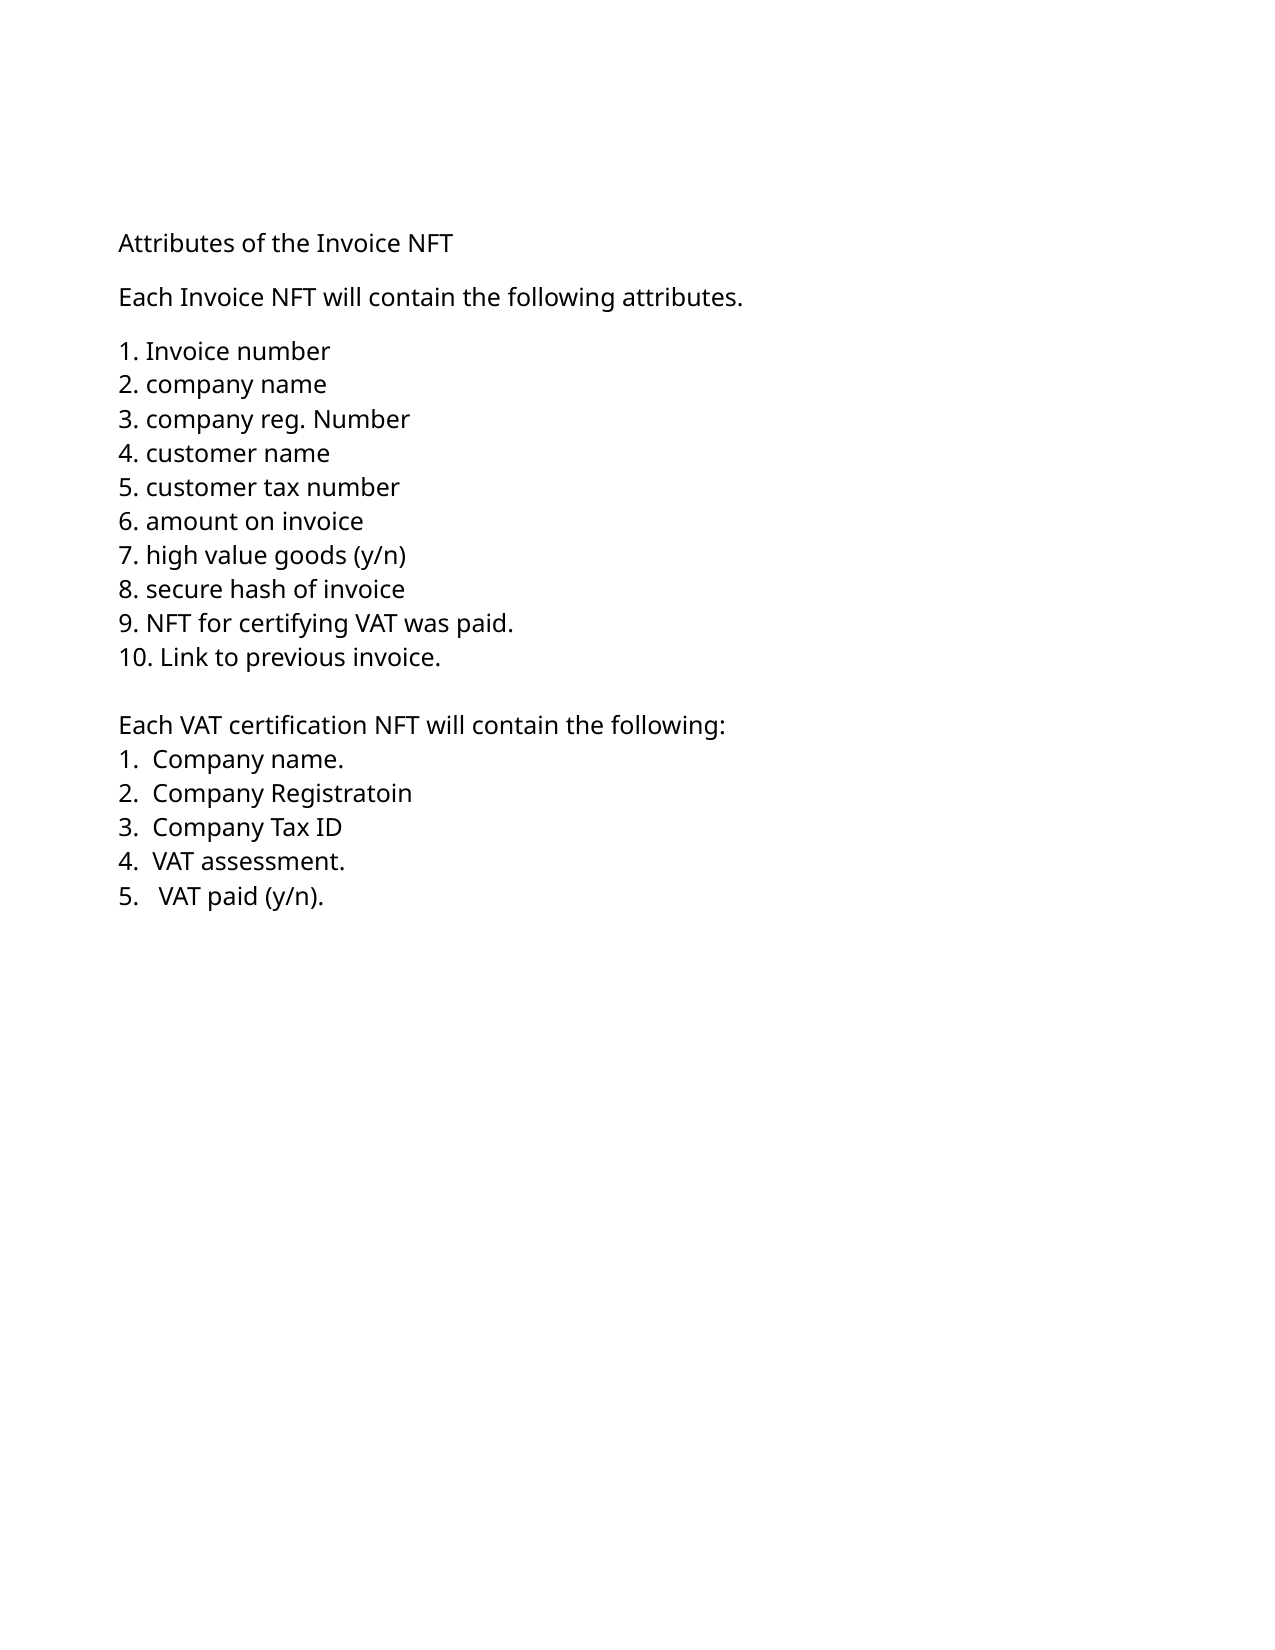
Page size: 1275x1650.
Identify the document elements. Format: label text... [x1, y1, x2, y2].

text 8. secure hash of invoice [118, 572, 1157, 606]
text 4. VAT assessment. [118, 844, 1157, 878]
text 5. customer tax number [118, 469, 1157, 503]
text 5. VAT paid (y/n). [118, 878, 1157, 912]
text 9. NFT for certifying VAT was paid. [118, 606, 1157, 640]
text 7. high value goods (y/n) [118, 537, 1157, 572]
text Attributes of the Invoice NFT [118, 226, 1157, 260]
text 2. company name [118, 367, 1157, 401]
text 2. Company Registratoin [118, 776, 1157, 810]
text 10. Link to previous invoice. [118, 640, 1157, 674]
text Each VAT certification NFT will contain the following: [118, 708, 1157, 742]
text Each Invoice NFT will contain the following attributes. [118, 279, 1157, 313]
text 3. Company Tax ID [118, 810, 1157, 844]
text 1. Company name. [118, 742, 1157, 776]
text 1. Invoice number [118, 333, 1157, 367]
text 3. company reg. Number [118, 401, 1157, 435]
text 4. customer name [118, 435, 1157, 469]
text 6. amount on invoice [118, 503, 1157, 537]
